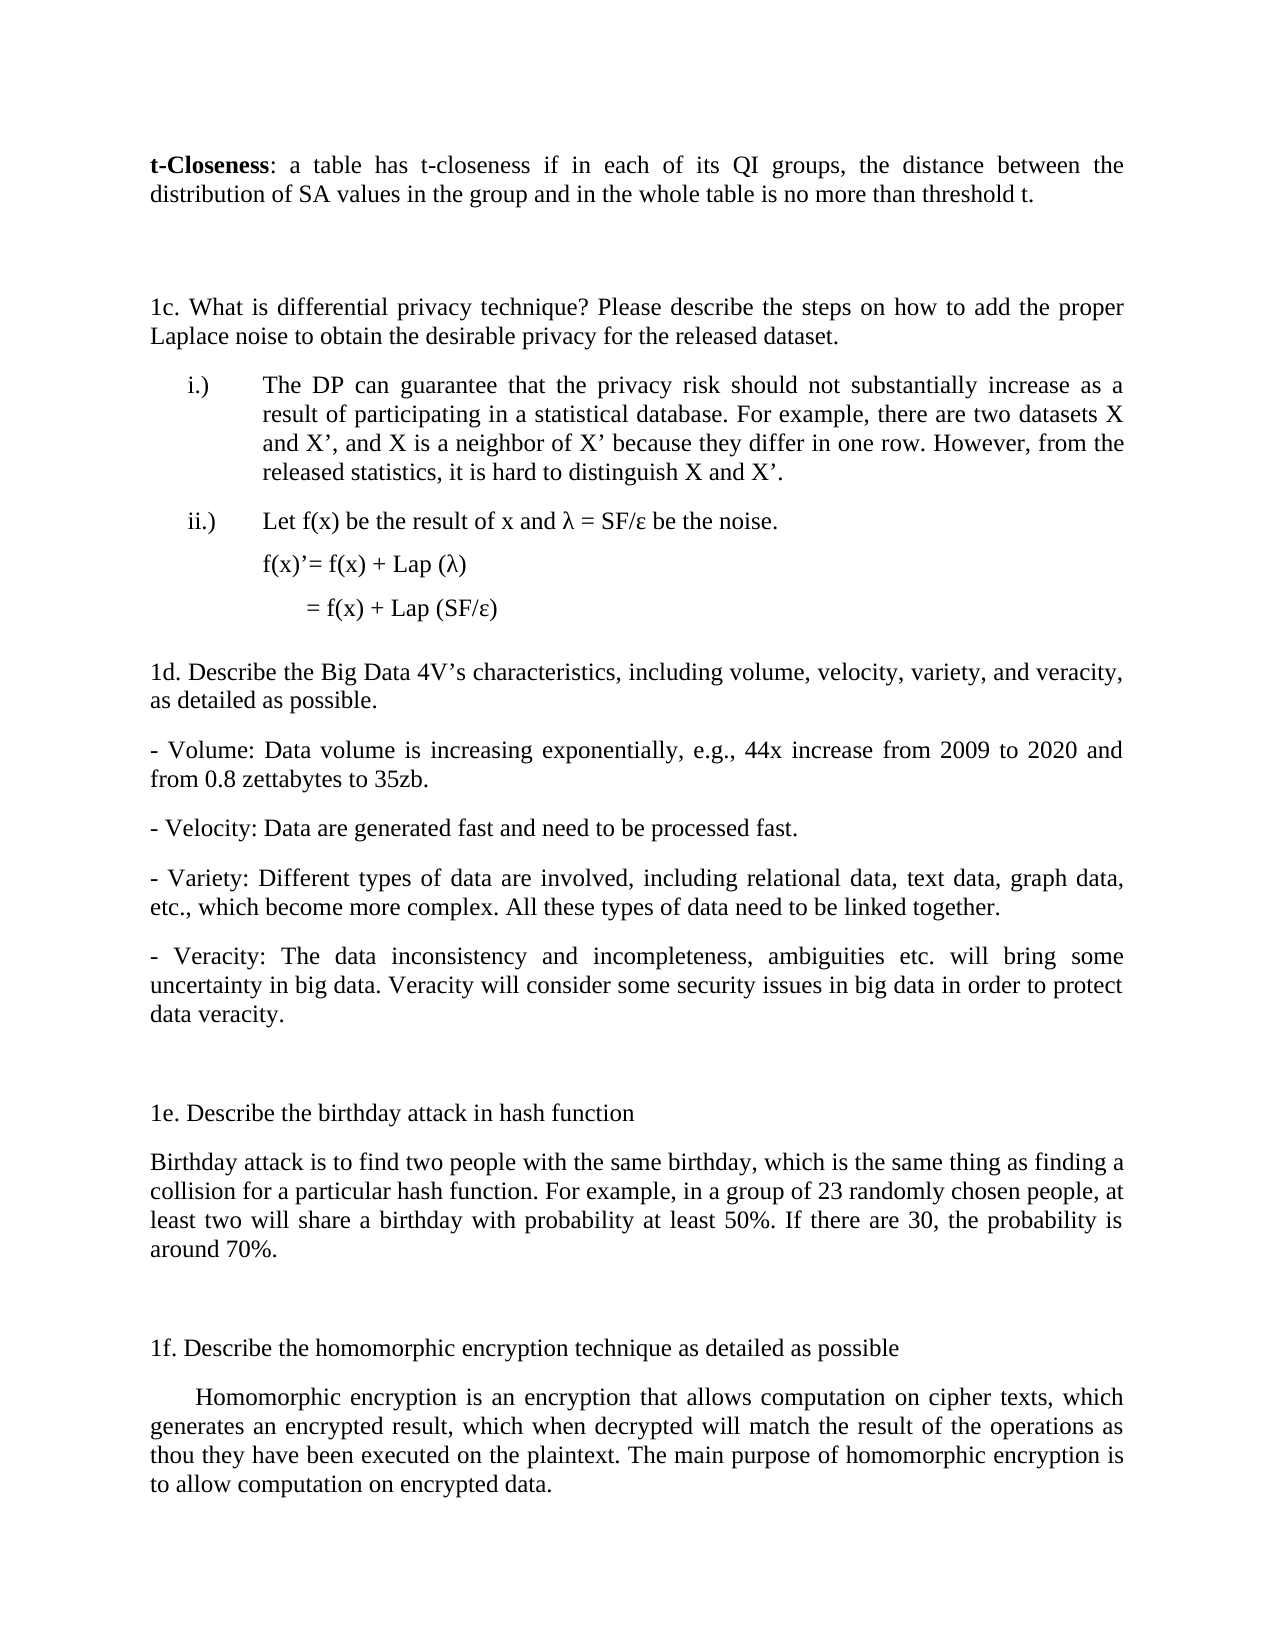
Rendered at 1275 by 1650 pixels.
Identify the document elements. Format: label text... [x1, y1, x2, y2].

title - Velocity: Data are generated fast and need to be processed fast. [150, 813, 1125, 842]
title Birthday attack is to find two people with the same birthday, which is the same thing as finding a collision for a particular hash function. For example, in a group of 23 randomly chosen people, at least two will share a birthday with probability at least 50%. If there are 30, the probability is around 70%. [150, 1147, 1125, 1262]
list f(x)’= f(x) + Lap (λ) [262, 549, 1125, 578]
title t-Closeness: a table has t-closeness if in each of its QI groups, the distance between the distribution of SA values in the group and in the whole table is no more than threshold t. [150, 150, 1125, 207]
title 1f. Describe the homomorphic encryption technique as detailed as possible [150, 1333, 1125, 1362]
title - Volume: Data volume is increasing exponentially, e.g., 44x increase from 2009 to 2020 and from 0.8 zettabytes to 35zb. [150, 735, 1125, 792]
title Homomorphic encryption is an encryption that allows computation on cipher texts, which generates an encrypted result, which when decrypted will match the result of the operations as thou they have been executed on the plaintext. The main purpose of homomorphic encryption is to allow computation on encrypted data. [150, 1382, 1125, 1497]
title 1c. What is differential privacy technique? Please describe the steps on how to add the proper Laplace noise to obtain the desirable privacy for the released dataset. [150, 292, 1125, 350]
list = f(x) + Lap (SF/ε) [262, 593, 1125, 621]
title 1e. Describe the birthday attack in hash function [150, 1098, 1125, 1127]
title The DP can guarantee that the privacy risk should not substantially increase as a result of participating in a statistical database. For example, there are two datasets X and X’, and X is a neighbor of X’ because they differ in one row. However, from the released statistics, it is hard to distinguish X and X’. [187, 371, 1125, 486]
title - Variety: Different types of data are involved, including relational data, text data, graph data, etc., which become more complex. All these types of data need to be linked together. [150, 863, 1125, 920]
list Let f(x) be the result of x and λ = SF/ε be the noise. [187, 506, 1125, 535]
title 1d. Describe the Big Data 4V’s characteristics, including volume, velocity, variety, and veracity, as detailed as possible. [150, 657, 1125, 714]
title - Veracity: The data inconsistency and incompleteness, ambiguities etc. will bring some uncertainty in big data. Veracity will consider some security issues in big data in order to protect data veracity. [150, 941, 1125, 1027]
